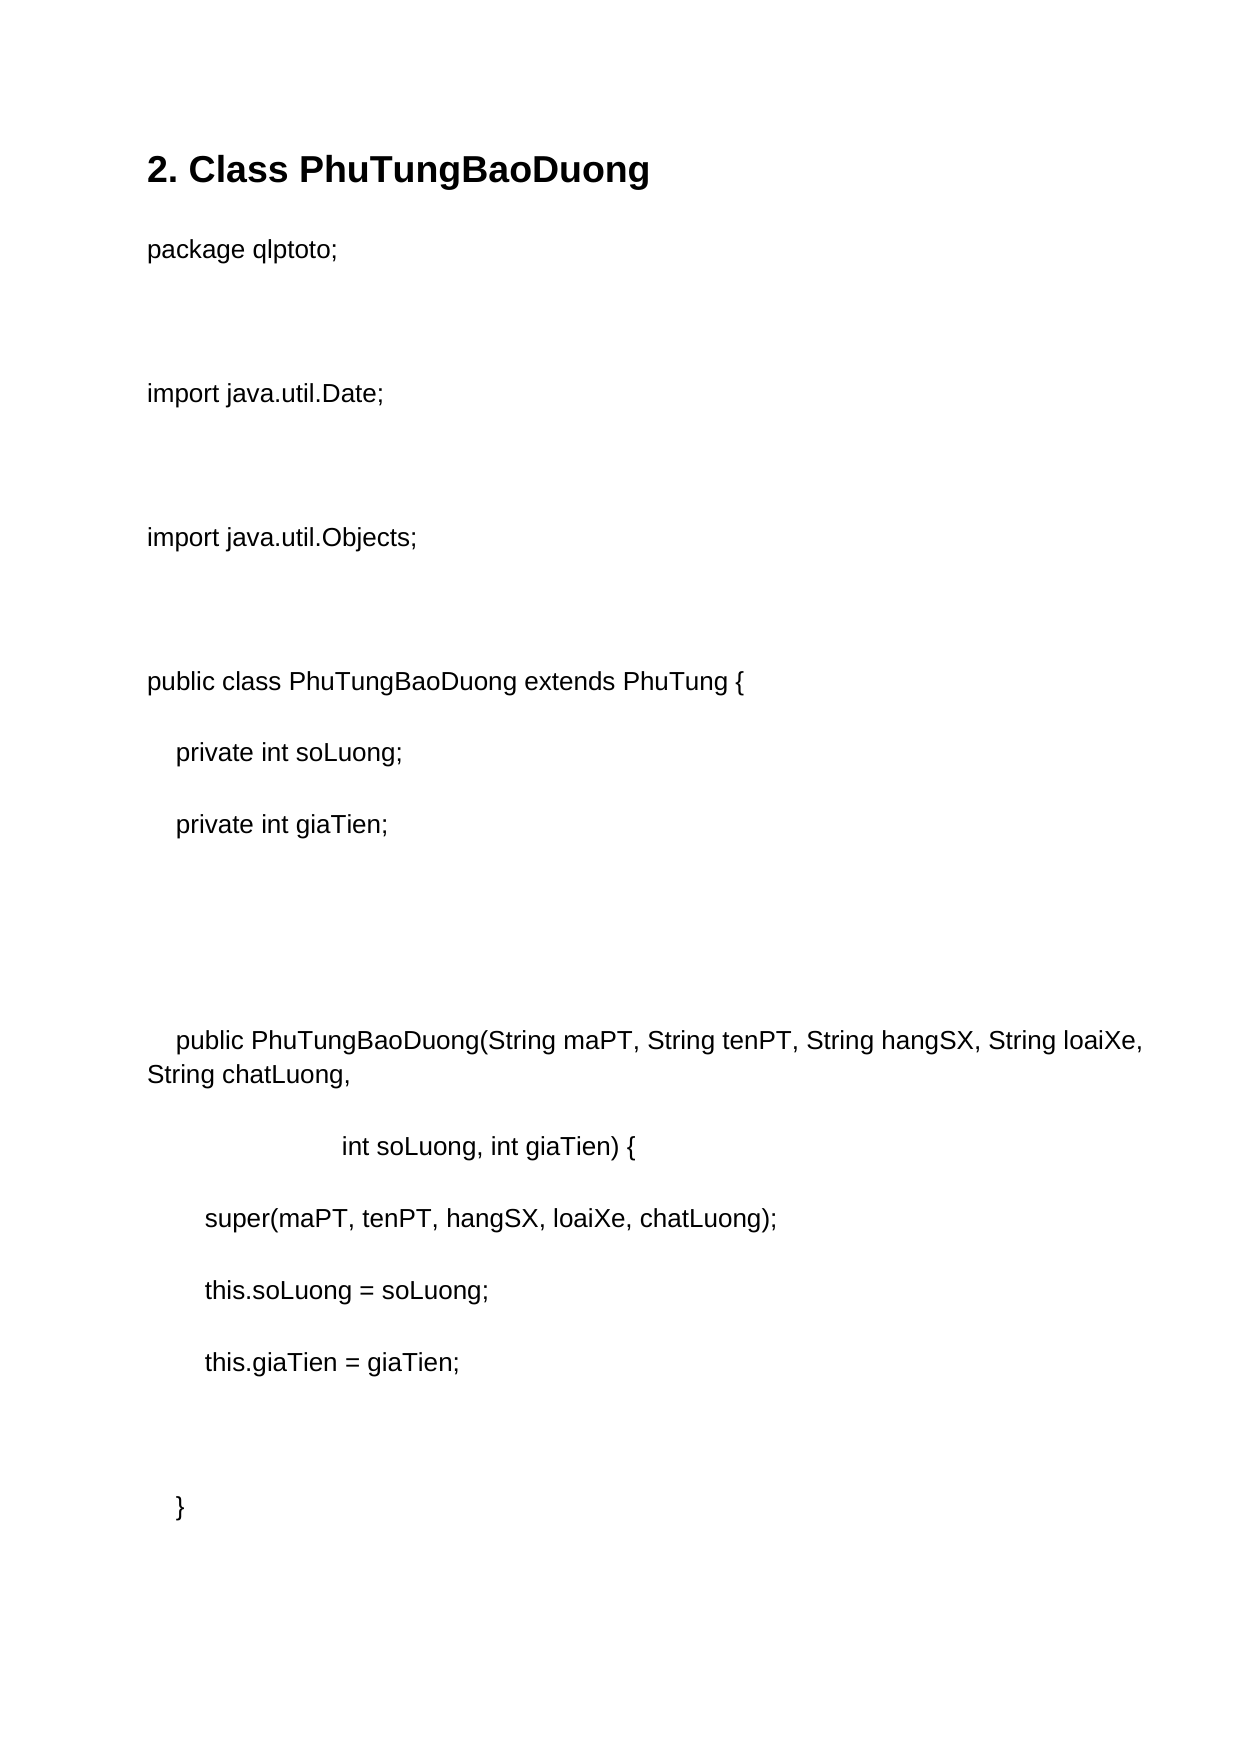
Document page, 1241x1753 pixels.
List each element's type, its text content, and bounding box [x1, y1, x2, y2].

subtitle this.soLuong = soLuong; [147, 1275, 1165, 1305]
subtitle int soLuong, int giaTien) { [147, 1131, 1165, 1161]
subtitle public PhuTungBaoDuong(String maPT, String tenPT, String hangSX, String loaiXe, String chatLuong, [147, 1025, 1165, 1089]
subtitle package qlptoto; [147, 234, 1165, 264]
subtitle public class PhuTungBaoDuong extends PhuTung { [147, 666, 1165, 696]
subtitle super(maPT, tenPT, hangSX, loaiXe, chatLuong); [147, 1203, 1165, 1233]
subtitle private int giaTien; [147, 809, 1165, 839]
subtitle this.giaTien = giaTien; [147, 1347, 1165, 1377]
subtitle private int soLuong; [147, 737, 1165, 767]
subtitle import java.util.Objects; [147, 522, 1165, 552]
subtitle 2. Class PhuTungBaoDuong [147, 147, 1165, 190]
subtitle } [147, 1491, 1165, 1521]
subtitle import java.util.Date; [147, 378, 1165, 408]
